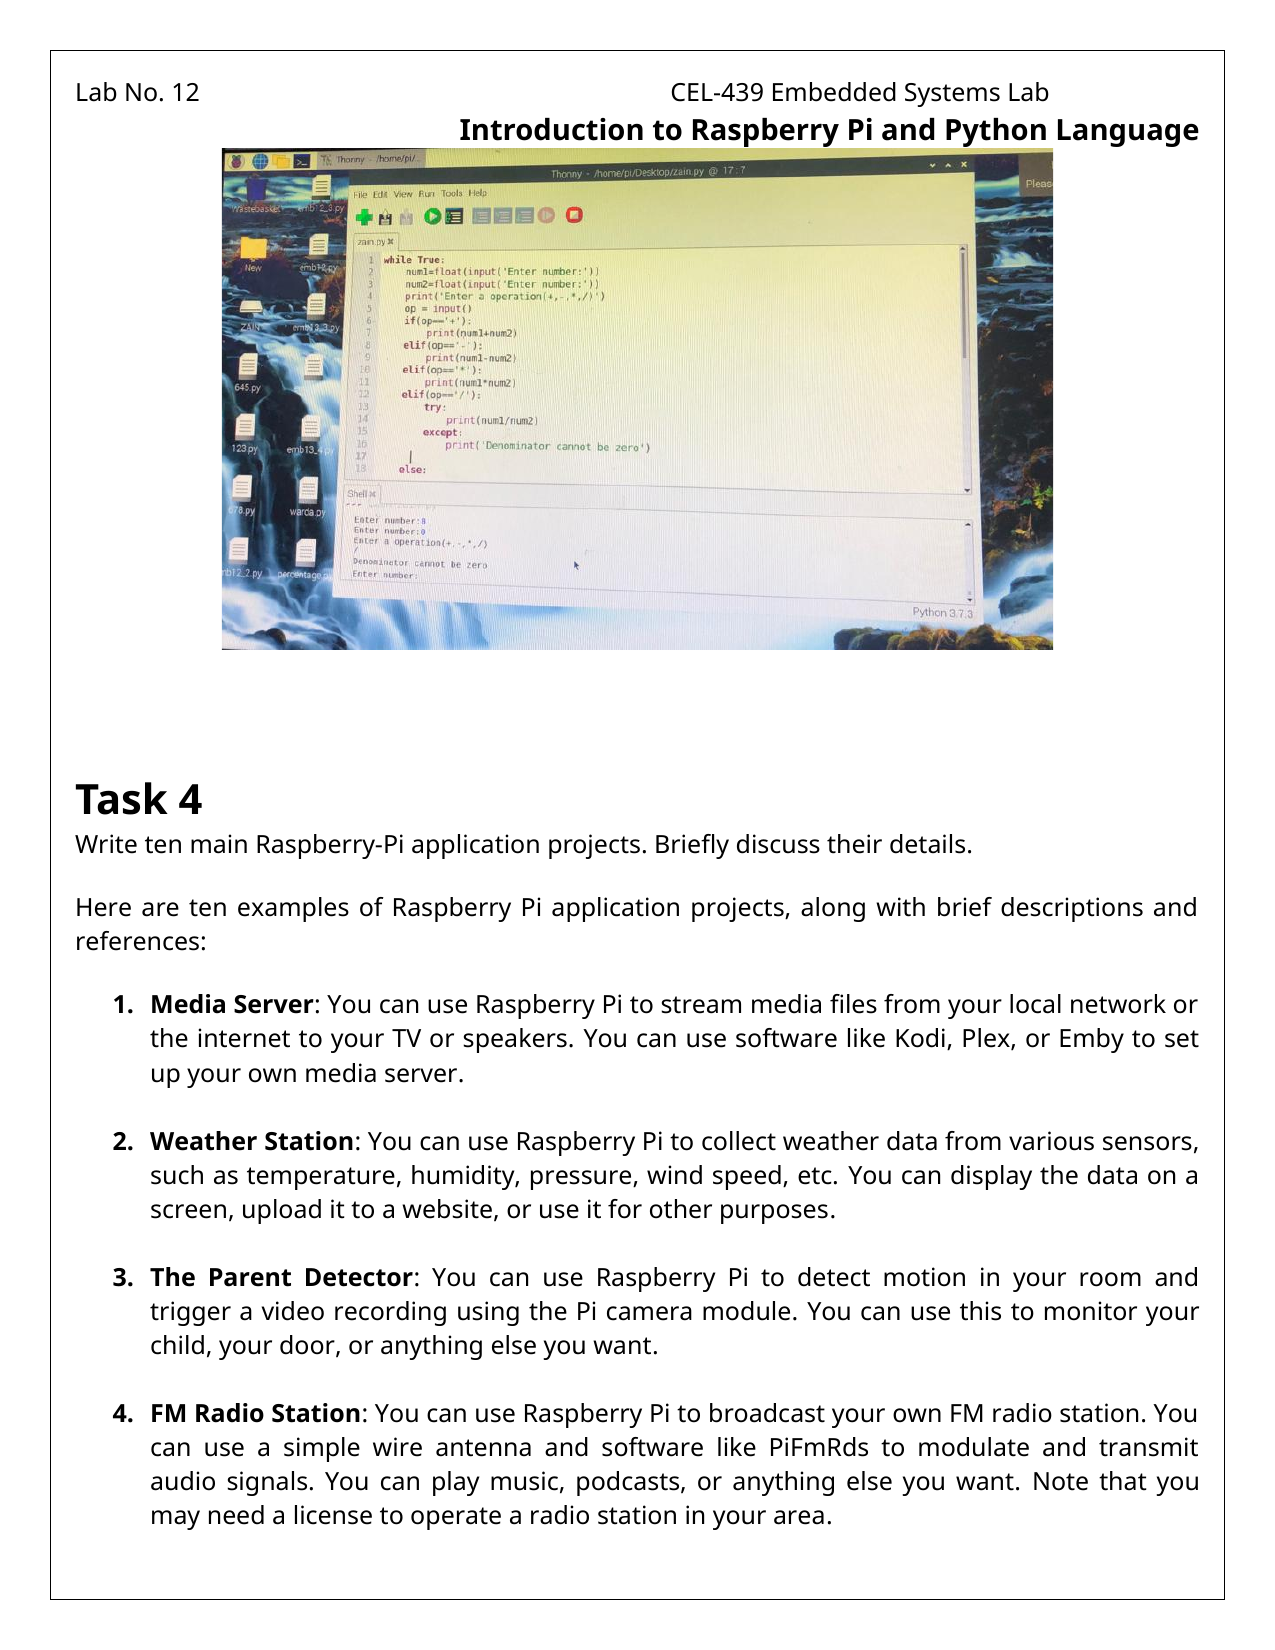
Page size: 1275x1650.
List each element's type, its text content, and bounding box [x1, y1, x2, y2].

list Weather Station: You can use Raspberry Pi to collect weather data from various sensors, such as temperature, humidity, pressure, wind speed, etc. You can display the data on a screen, upload it to a website, or use it for other purposes. [112, 1123, 1200, 1226]
text Task 4 [75, 770, 1200, 827]
list Media Server: You can use Raspberry Pi to stream media files from your local network or the internet to your TV or speakers. You can use software like Kodi, Plex, or Emby to set up your own media server. [112, 987, 1200, 1089]
list FM Radio Station: You can use Raspberry Pi to broadcast your own FM radio station. You can use a simple wire antenna and software like PiFmRds to modulate and transmit audio signals. You can play music, podcasts, or anything else you want. Note that you may need a license to operate a radio station in your area. [112, 1396, 1200, 1532]
text Here are ten examples of Raspberry Pi application projects, along with brief descriptions and references: [75, 890, 1200, 958]
list The Parent Detector: You can use Raspberry Pi to detect motion in your room and trigger a video recording using the Pi camera module. You can use this to monitor your child, your door, or anything else you want. [112, 1259, 1200, 1362]
text Write ten main Raspberry-Pi application projects. Briefly discuss their details. [75, 827, 1200, 861]
picture [221, 148, 1054, 650]
